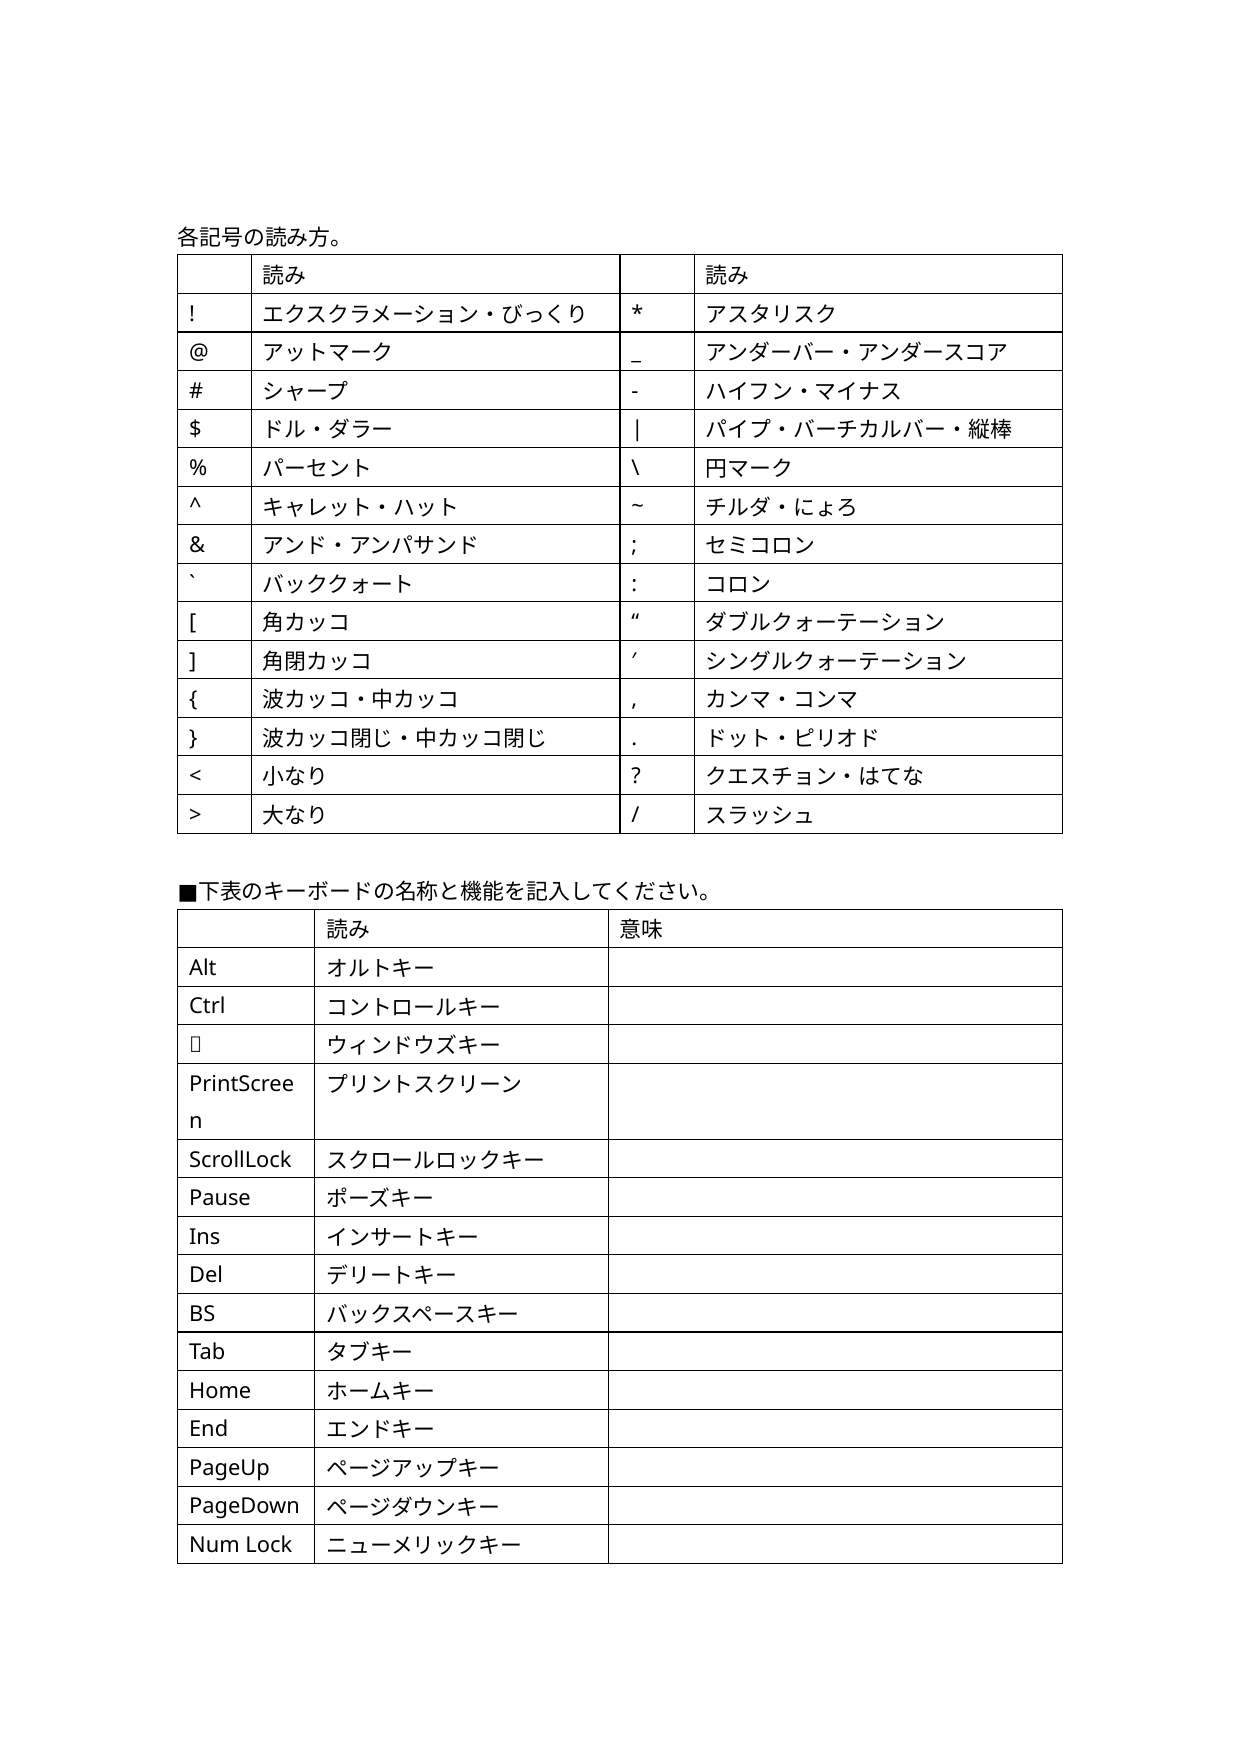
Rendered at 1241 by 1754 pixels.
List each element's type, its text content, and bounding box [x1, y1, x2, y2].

table_cell PageUp [178, 1448, 314, 1486]
table_cell # [178, 371, 251, 408]
table_cell スクロールロックキー [315, 1140, 608, 1177]
table_cell ハイフン・マイナス [695, 371, 1062, 408]
table_cell プリントスクリーン [315, 1064, 608, 1139]
table_cell ~ [621, 487, 694, 524]
table_cell アスタリスク [695, 294, 1062, 331]
table_cell  [178, 1025, 314, 1063]
table_cell 角カッコ [252, 602, 619, 640]
table_cell [609, 948, 1062, 986]
table_cell $ [178, 410, 251, 447]
table_cell PageDown [178, 1487, 314, 1524]
table_header [178, 255, 251, 293]
table_cell エンドキー [315, 1410, 608, 1447]
table_cell / [621, 795, 694, 832]
table_cell | [621, 410, 694, 447]
table_cell スラッシュ [695, 795, 1062, 832]
table_cell [609, 1448, 1062, 1486]
table_cell ? [621, 756, 694, 794]
table_cell { [178, 679, 251, 717]
table_cell ドル・ダラー [252, 410, 619, 447]
table_header 読み [252, 255, 619, 293]
table_cell [609, 1064, 1062, 1139]
table_cell 角閉カッコ [252, 641, 619, 678]
table_cell < [178, 756, 251, 794]
table_cell Ins [178, 1217, 314, 1254]
table_cell パーセント [252, 448, 619, 486]
table_cell [609, 1525, 1062, 1563]
table_cell > [178, 795, 251, 832]
table_cell ] [178, 641, 251, 678]
table_header [621, 255, 694, 293]
table_header [178, 910, 314, 947]
table_cell . [621, 718, 694, 755]
table_cell & [178, 525, 251, 563]
table_cell [609, 1217, 1062, 1254]
table_cell ページダウンキー [315, 1487, 608, 1524]
table_cell アットマーク [252, 333, 619, 370]
table_cell シングルクォーテーション [695, 641, 1062, 678]
table_cell インサートキー [315, 1217, 608, 1254]
table_cell 円マーク [695, 448, 1062, 486]
table_cell ′ [621, 641, 694, 678]
table_cell \ [621, 448, 694, 486]
table_cell エクスクラメーション・びっくり [252, 294, 619, 331]
table_header 意味 [609, 910, 1062, 947]
table_cell Del [178, 1255, 314, 1293]
table_cell デリートキー [315, 1255, 608, 1293]
table_cell バックスペースキー [315, 1294, 608, 1331]
table_cell ウィンドウズキー [315, 1025, 608, 1063]
table_cell ニューメリックキー [315, 1525, 608, 1563]
table_cell [609, 1140, 1062, 1177]
table_cell ドット・ピリオド [695, 718, 1062, 755]
table_cell タブキー [315, 1333, 608, 1370]
table_cell ! [178, 294, 251, 331]
table_cell [609, 1294, 1062, 1331]
table_cell シャープ [252, 371, 619, 408]
table_cell End [178, 1410, 314, 1447]
table_cell PrintScreen [178, 1064, 314, 1139]
table_cell コロン [695, 564, 1062, 601]
table_cell - [621, 371, 694, 408]
table_cell Home [178, 1371, 314, 1408]
table_cell コントロールキー [315, 987, 608, 1024]
table_cell キャレット・ハット [252, 487, 619, 524]
table_cell [609, 987, 1062, 1024]
table_cell チルダ・にょろ [695, 487, 1062, 524]
table_cell [609, 1333, 1062, 1370]
table_cell アンダーバー・アンダースコア [695, 333, 1062, 370]
table_cell 波カッコ閉じ・中カッコ閉じ [252, 718, 619, 755]
table_cell 大なり [252, 795, 619, 832]
text 各記号の読み方。 [177, 217, 1063, 254]
table_cell 波カッコ・中カッコ [252, 679, 619, 717]
table_cell * [621, 294, 694, 331]
table_cell ^ [178, 487, 251, 524]
table_cell ` [178, 564, 251, 601]
table_cell : [621, 564, 694, 601]
table_cell [609, 1410, 1062, 1447]
table_cell カンマ・コンマ [695, 679, 1062, 717]
table_cell [ [178, 602, 251, 640]
table_cell [609, 1487, 1062, 1524]
table_cell オルトキー [315, 948, 608, 986]
table_cell % [178, 448, 251, 486]
table_cell [609, 1025, 1062, 1063]
table_cell , [621, 679, 694, 717]
table_cell Tab [178, 1333, 314, 1370]
table_cell @ [178, 333, 251, 370]
table_cell “ [621, 602, 694, 640]
table_cell Ctrl [178, 987, 314, 1024]
table_cell Num Lock [178, 1525, 314, 1563]
table_cell BS [178, 1294, 314, 1331]
table_cell クエスチョン・はてな [695, 756, 1062, 794]
table_cell [609, 1178, 1062, 1216]
table_cell パイプ・バーチカルバー・縦棒 [695, 410, 1062, 447]
table_cell Pause [178, 1178, 314, 1216]
table_cell ポーズキー [315, 1178, 608, 1216]
table_cell 小なり [252, 756, 619, 794]
table_header 読み [315, 910, 608, 947]
table_cell ホームキー [315, 1371, 608, 1408]
table_cell [609, 1255, 1062, 1293]
table_cell バッククォート [252, 564, 619, 601]
table_cell ダブルクォーテーション [695, 602, 1062, 640]
table_cell アンド・アンパサンド [252, 525, 619, 563]
table_cell Alt [178, 948, 314, 986]
table_cell } [178, 718, 251, 755]
table_cell _ [621, 333, 694, 370]
table_cell [609, 1371, 1062, 1408]
table_cell ScrollLock [178, 1140, 314, 1177]
text ■下表のキーボードの名称と機能を記入してください。 [177, 871, 1063, 908]
table_header 読み [695, 255, 1062, 293]
table_cell セミコロン [695, 525, 1062, 563]
table_cell ; [621, 525, 694, 563]
table_cell ページアップキー [315, 1448, 608, 1486]
